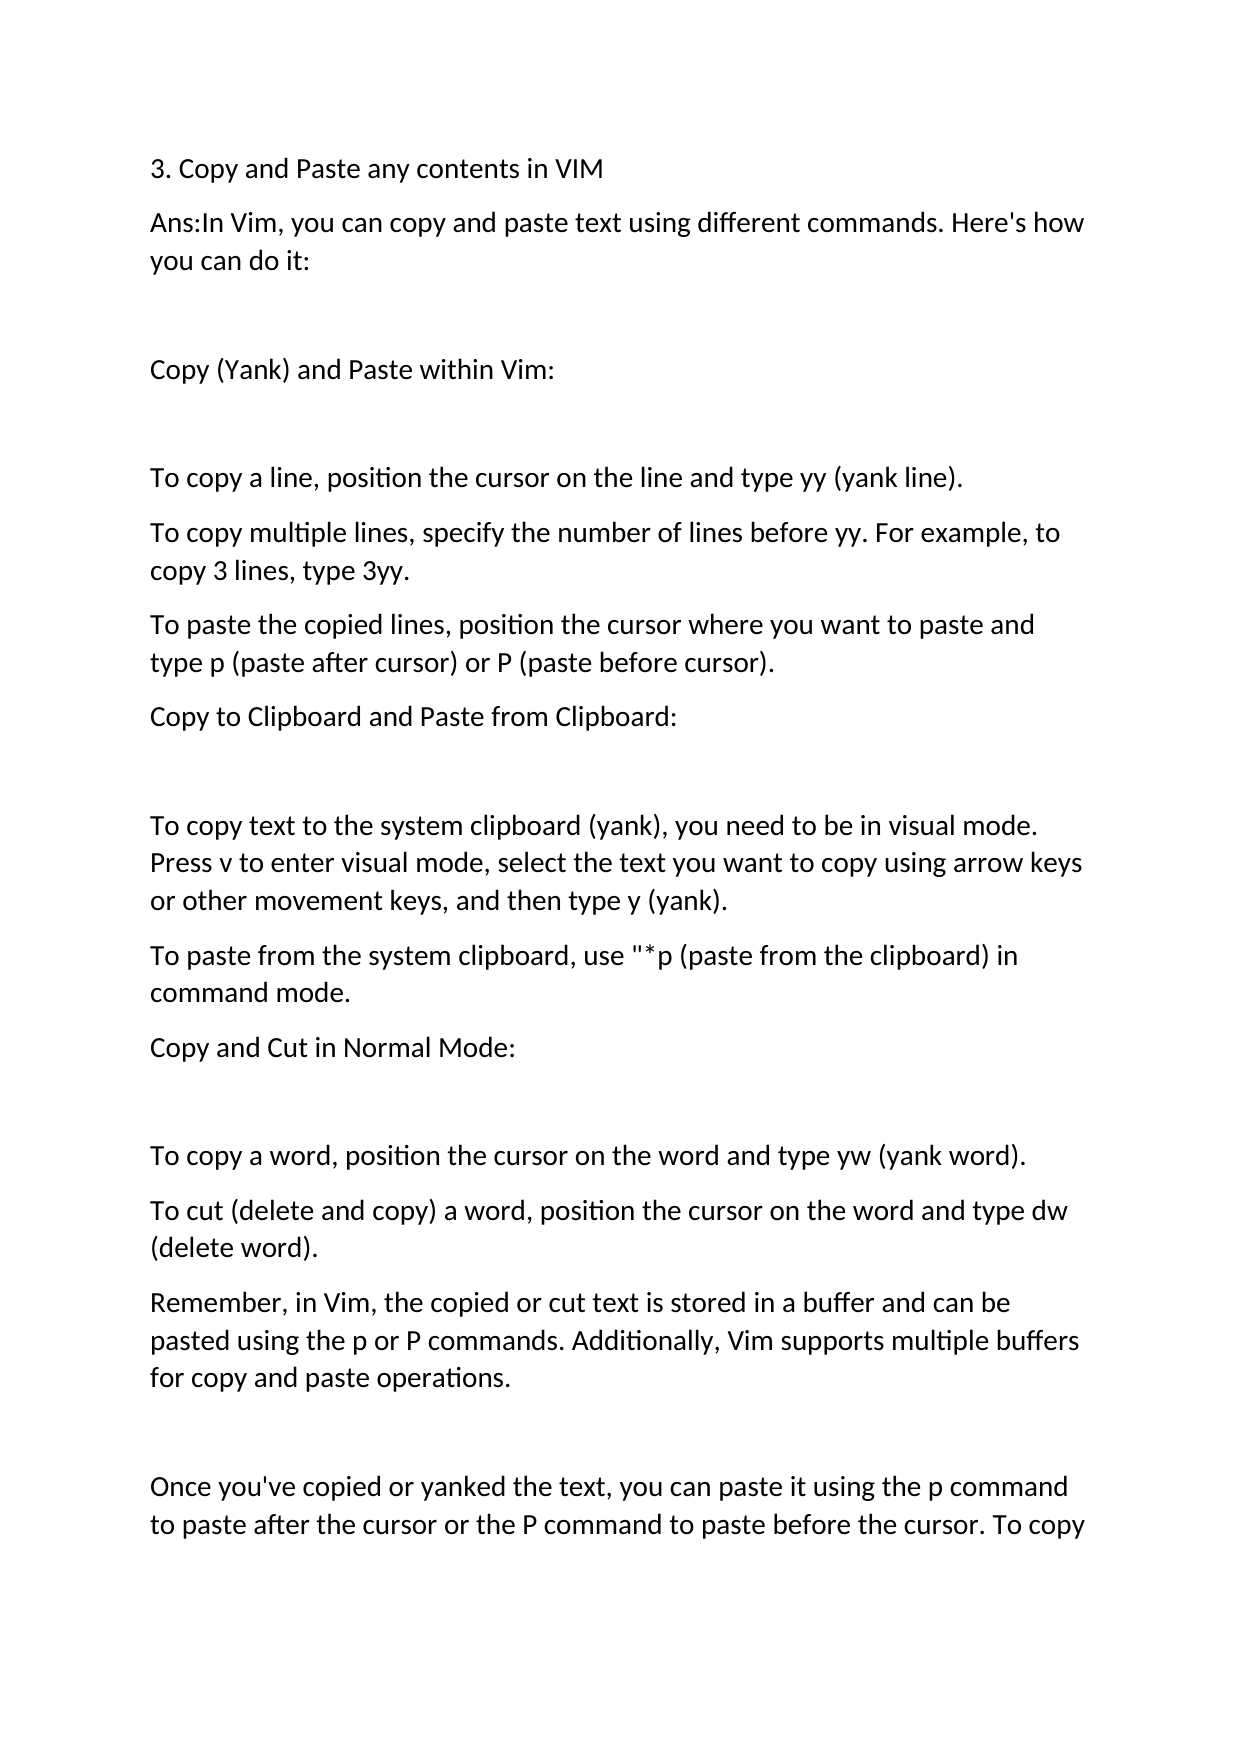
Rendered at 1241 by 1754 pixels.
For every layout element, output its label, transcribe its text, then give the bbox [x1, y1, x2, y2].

text Remember, in Vim, the copied or cut text is stored in a buffer and can be pasted using the p or P commands. Additionally, Vim supports multiple buffers for copy and paste operations. [150, 1284, 1090, 1395]
text To copy a line, position the cursor on the line and type yy (yank line). [150, 459, 1090, 495]
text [150, 1468, 1090, 1541]
text Copy to Clipboard and Paste from Clipboard: [150, 698, 1090, 734]
text Copy (Yank) and Paste within Vim: [150, 351, 1090, 386]
text To copy text to the system clipboard (yank), you need to be in visual mode. Press v to enter visual mode, select the text you want to copy using arrow keys or other movement keys, and then type y (yank). [150, 807, 1090, 918]
text To paste from the system clipboard, use "*p (paste from the clipboard) in command mode. [150, 937, 1090, 1010]
text To cut (delete and copy) a word, position the cursor on the word and type dw (delete word). [150, 1192, 1090, 1265]
text Ans:In Vim, you can copy and paste text using different commands. Here's how you can do it: [150, 204, 1090, 278]
text To paste the copied lines, position the cursor where you want to paste and type p (paste after cursor) or P (paste before cursor). [150, 606, 1090, 679]
text To copy multiple lines, specify the number of lines before yy. For example, to copy 3 lines, type 3yy. [150, 514, 1090, 587]
text Copy and Cut in Normal Mode: [150, 1029, 1090, 1064]
text 3. Copy and Paste any contents in VIM [150, 150, 1090, 186]
text To copy a word, position the cursor on the word and type yw (yank word). [150, 1137, 1090, 1173]
